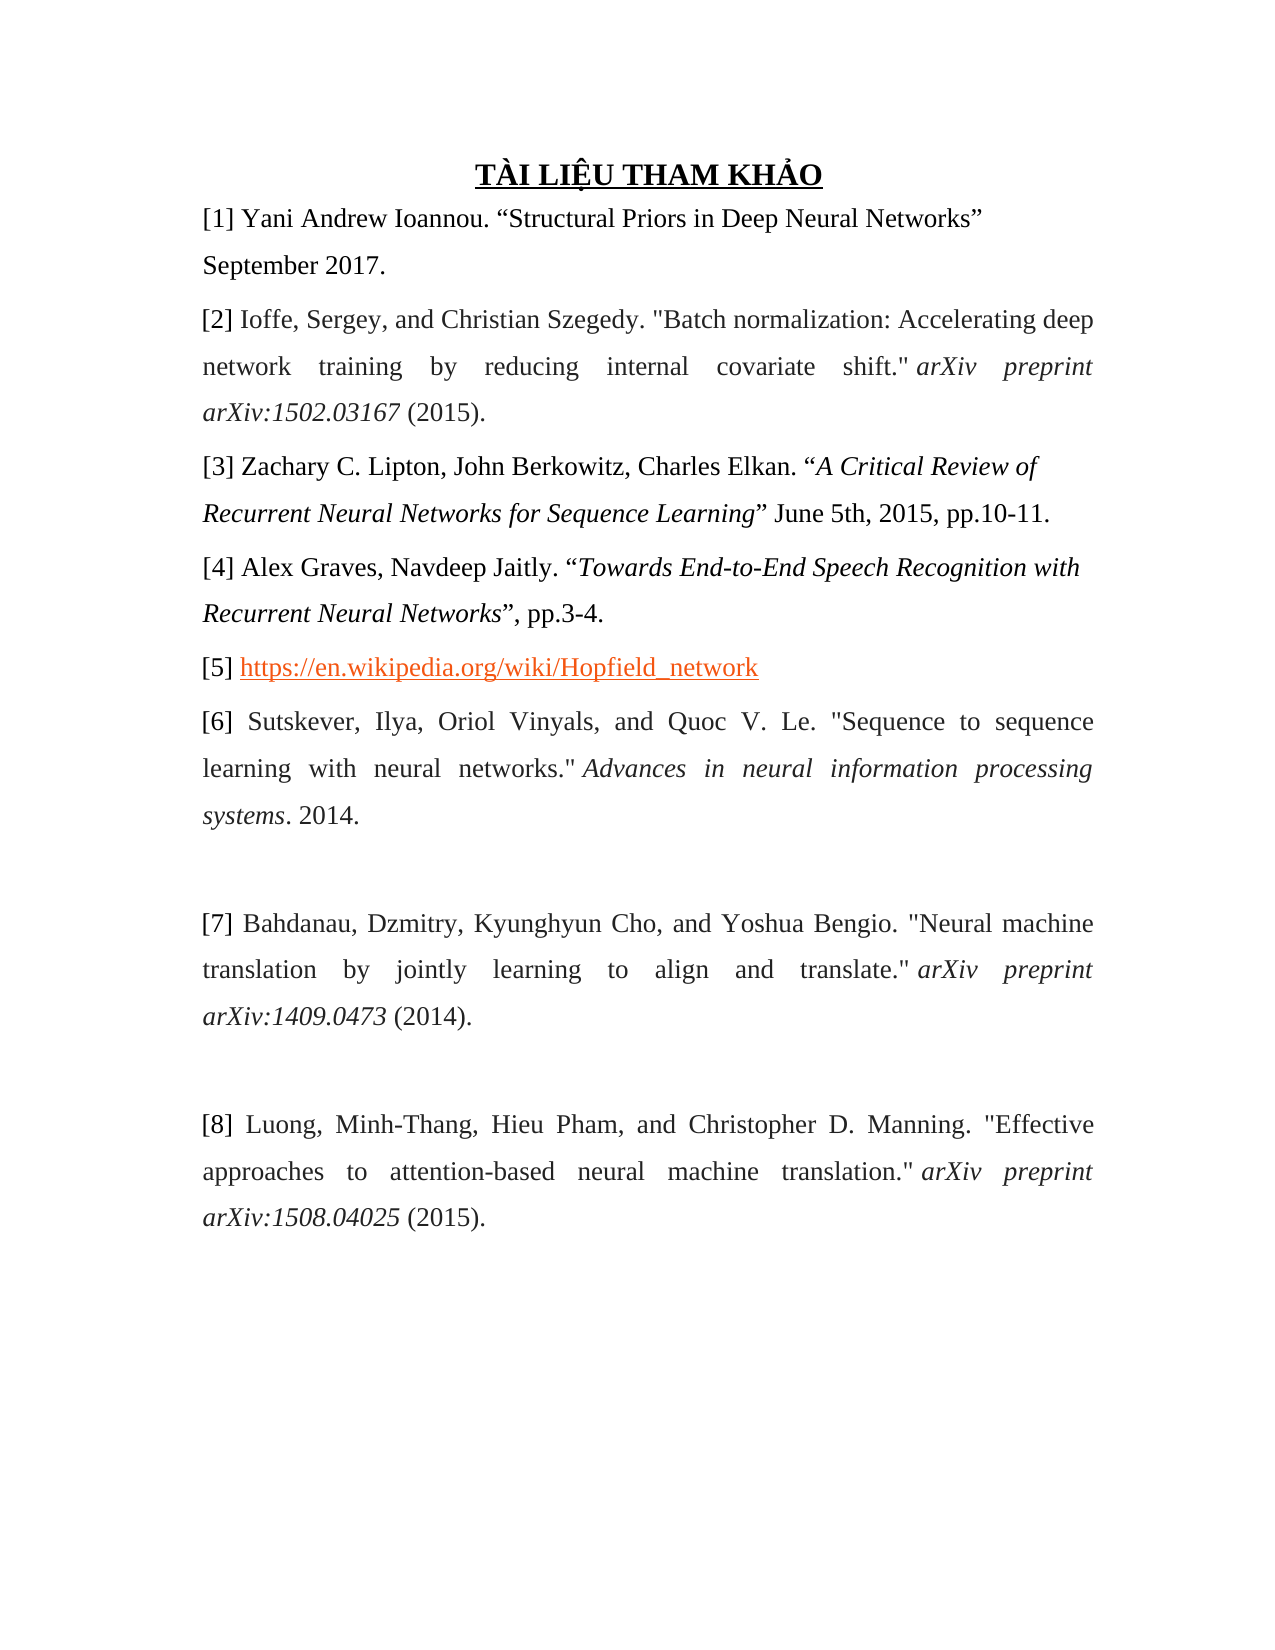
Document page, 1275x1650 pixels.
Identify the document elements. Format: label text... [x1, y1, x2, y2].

text [1] Yani Andrew Ioannou. “Structural Priors in Deep Neural Networks” September 2017. [202, 202, 1095, 280]
text [2] Ioffe, Sergey, and Christian Szegedy. "Batch normalization: Accelerating deep network training by reducing internal covariate shift." arXiv preprint arXiv:1502.03167 (2015). [201, 303, 1095, 427]
text [7] Bahdanau, Dzmitry, Kyunghyun Cho, and Yoshua Bengio. "Neural machine translation by jointly learning to align and translate." arXiv preprint arXiv:1409.0473 (2014). [201, 907, 1095, 1031]
text [6] Sutskever, Ilya, Oriol Vinyals, and Quoc V. Le. "Sequence to sequence learning with neural networks." Advances in neural information processing systems. 2014. [201, 705, 1095, 830]
text [4] Alex Graves, Navdeep Jaitly. “Towards End-to-End Speech Recognition with Recurrent Neural Networks”, pp.3-4. [202, 551, 1095, 629]
text [5] https://en.wikipedia.org/wiki/Hopfield_network [201, 651, 1095, 683]
text [3] Zachary C. Lipton, John Berkowitz, Charles Elkan. “A Critical Review of Recurrent Neural Networks for Sequence Learning” June 5th, 2015, pp.10-11. [202, 450, 1095, 528]
subtitle TÀI LIỆU THAM KHẢO [202, 156, 1095, 192]
text [8] Luong, Minh-Thang, Hieu Pham, and Christopher D. Manning. "Effective approaches to attention-based neural machine translation." arXiv preprint arXiv:1508.04025 (2015). [201, 1108, 1095, 1232]
